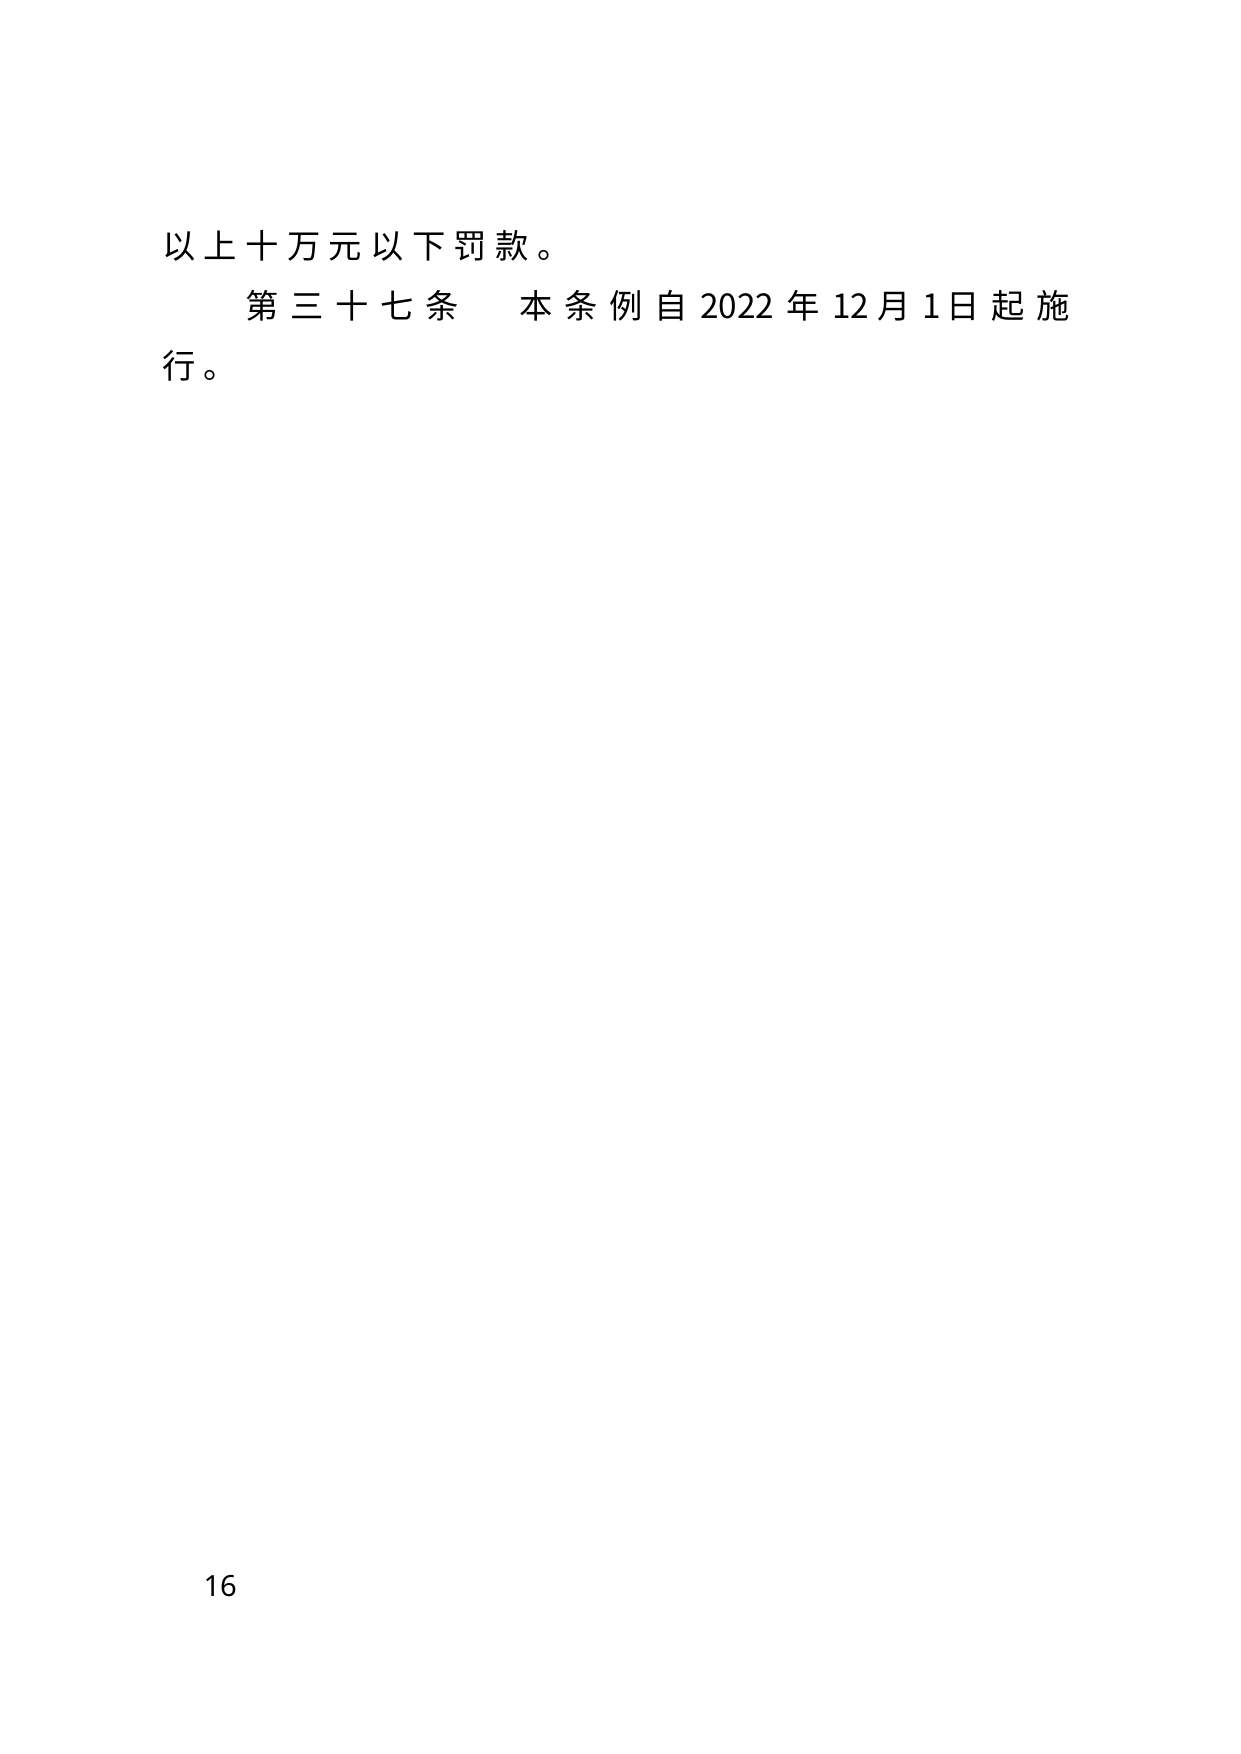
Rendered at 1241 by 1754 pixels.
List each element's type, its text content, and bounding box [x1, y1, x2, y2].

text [162, 213, 1078, 274]
text 第三十七条 本条例自2022年12月1日起施行。 [162, 274, 1078, 394]
